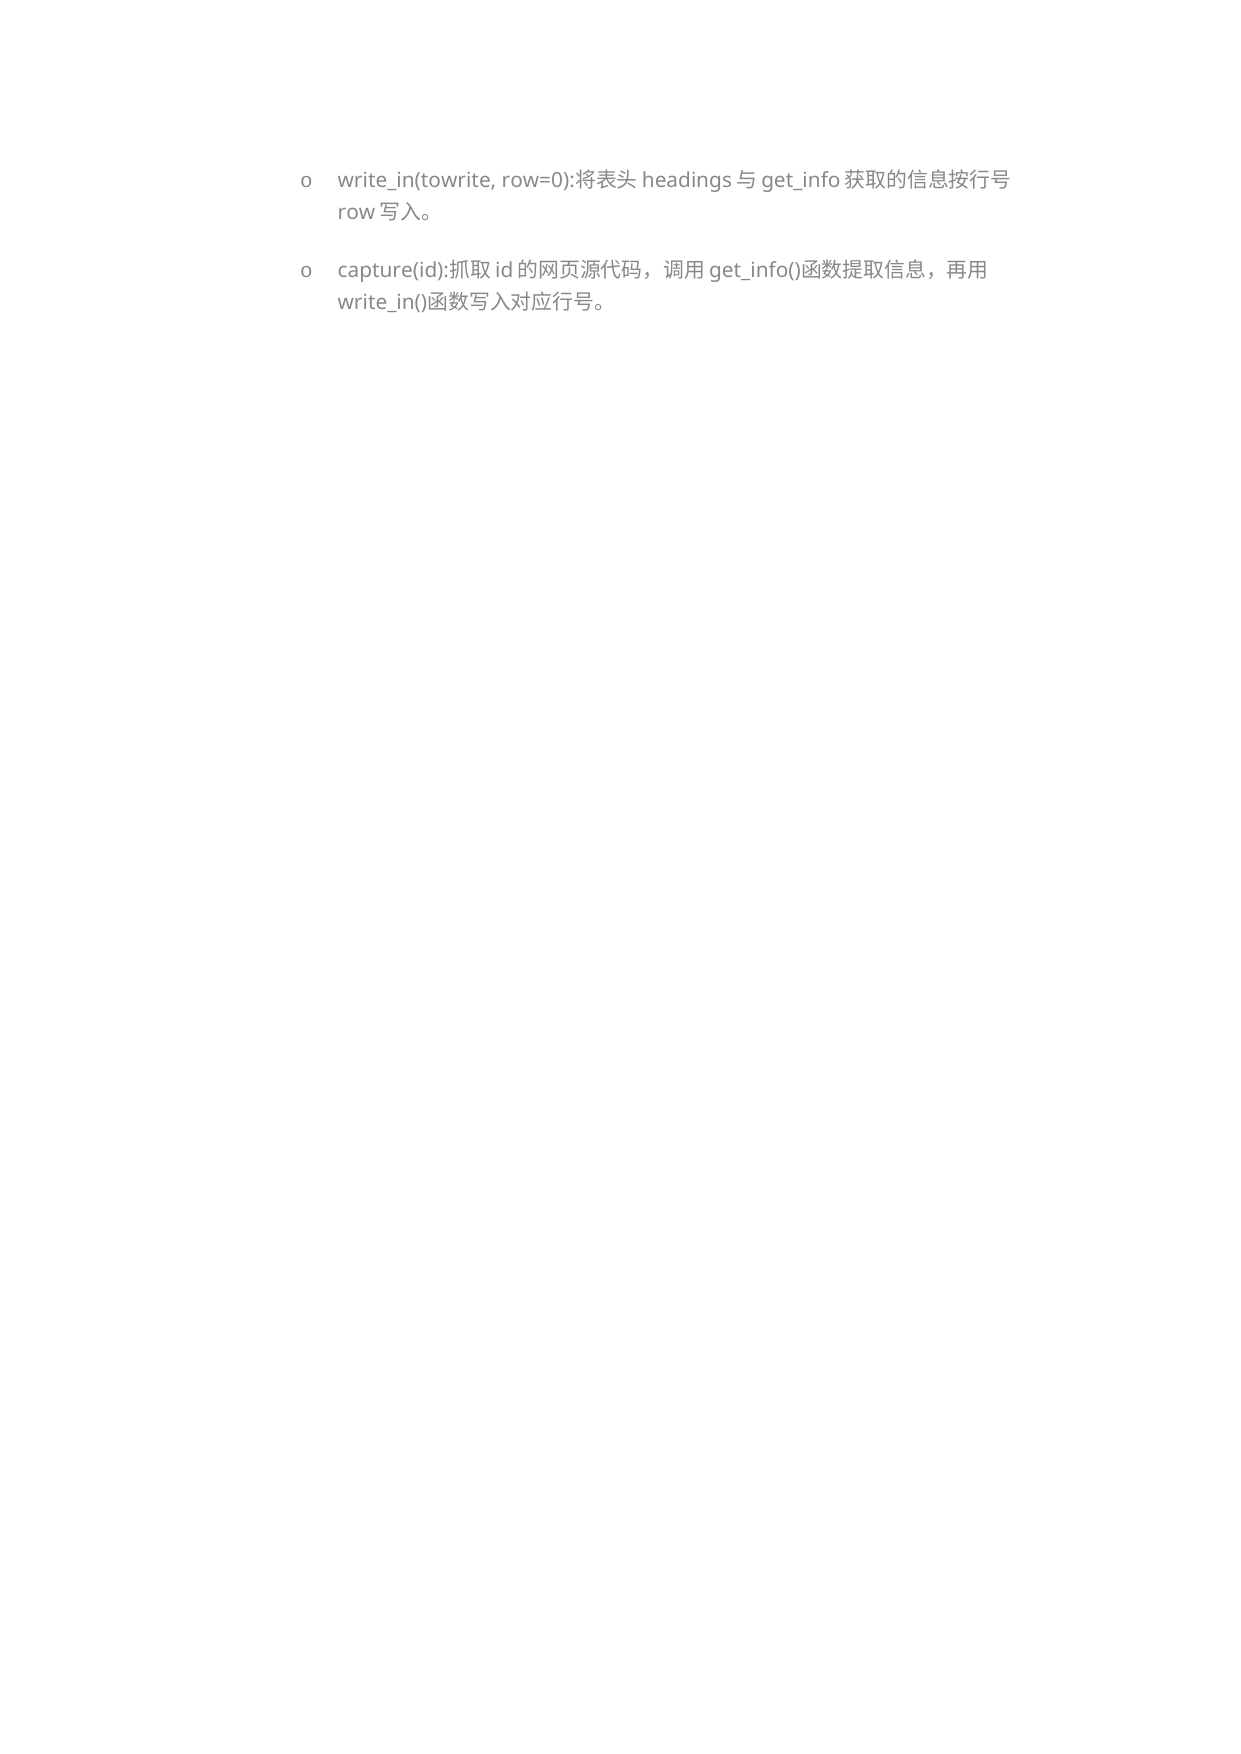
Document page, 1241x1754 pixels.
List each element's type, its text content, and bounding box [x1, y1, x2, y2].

list capture(id):抓取id的网页源代码，调用get_info()函数提取信息，再用write_in()函数写入对应行号。 [300, 252, 1053, 317]
list write_in(towrite, row=0):将表头headings与get_info获取的信息按行号row写入。 [300, 162, 1053, 227]
